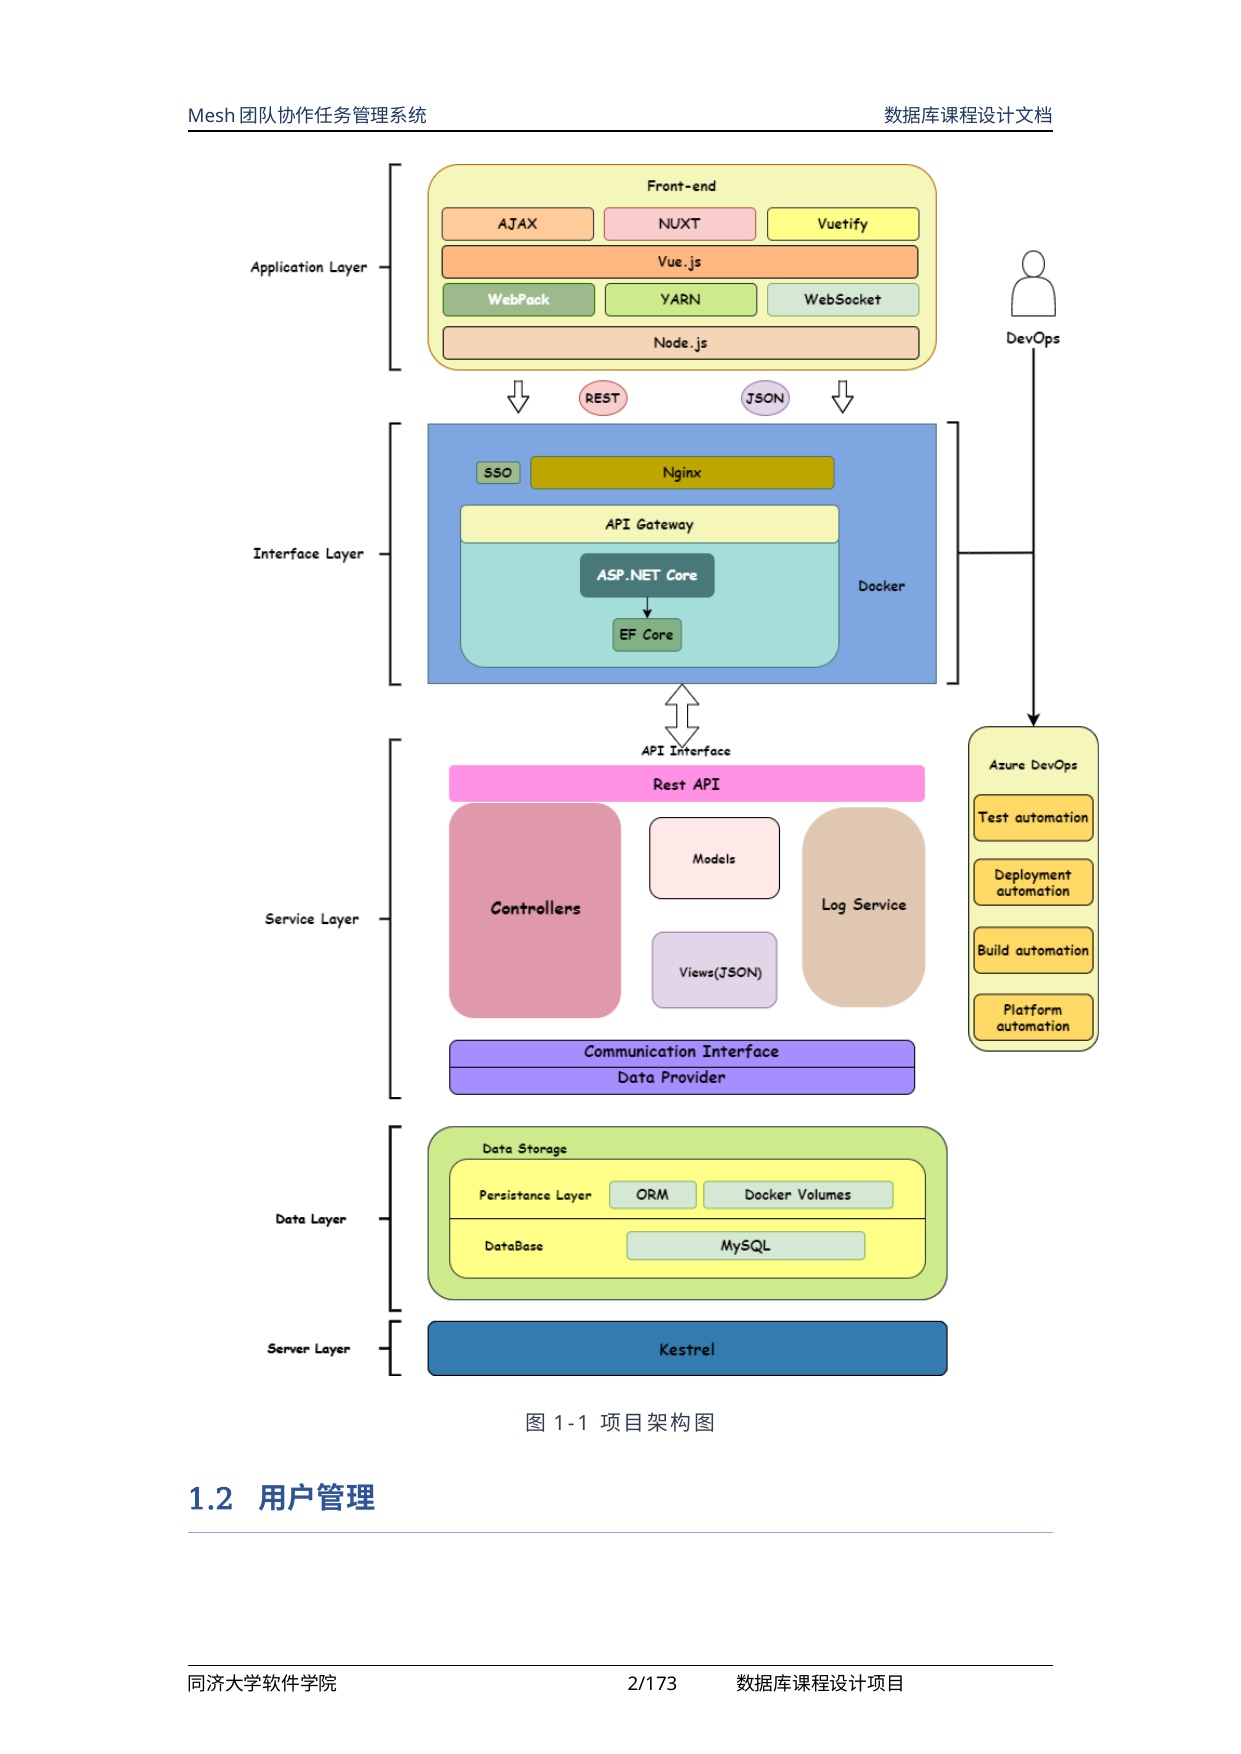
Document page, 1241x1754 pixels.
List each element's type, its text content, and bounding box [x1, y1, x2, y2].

picture [233, 163, 1099, 1376]
text 图1-1 项目架构图 [187, 1404, 1053, 1438]
text 用户管理 [187, 1462, 1053, 1533]
